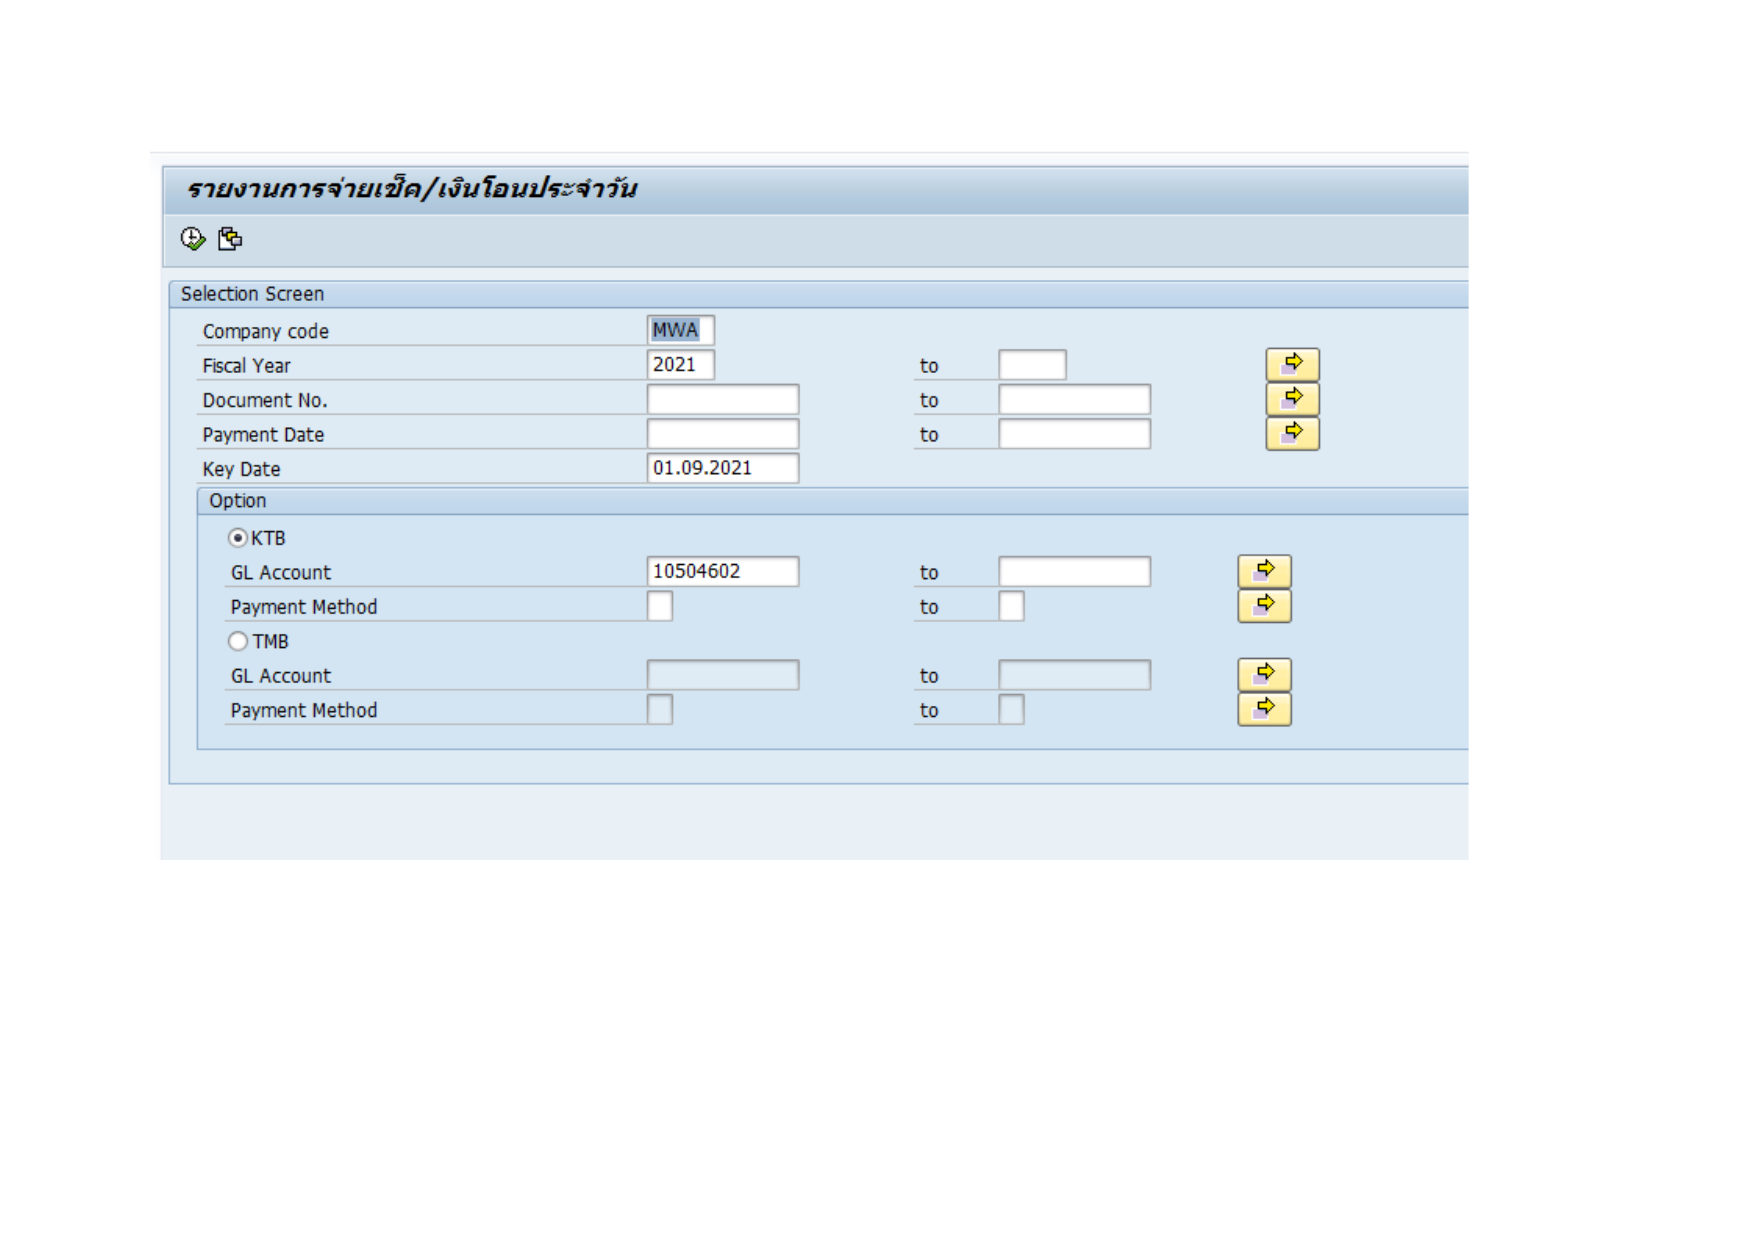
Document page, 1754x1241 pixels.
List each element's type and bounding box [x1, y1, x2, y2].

picture [150, 150, 1469, 860]
